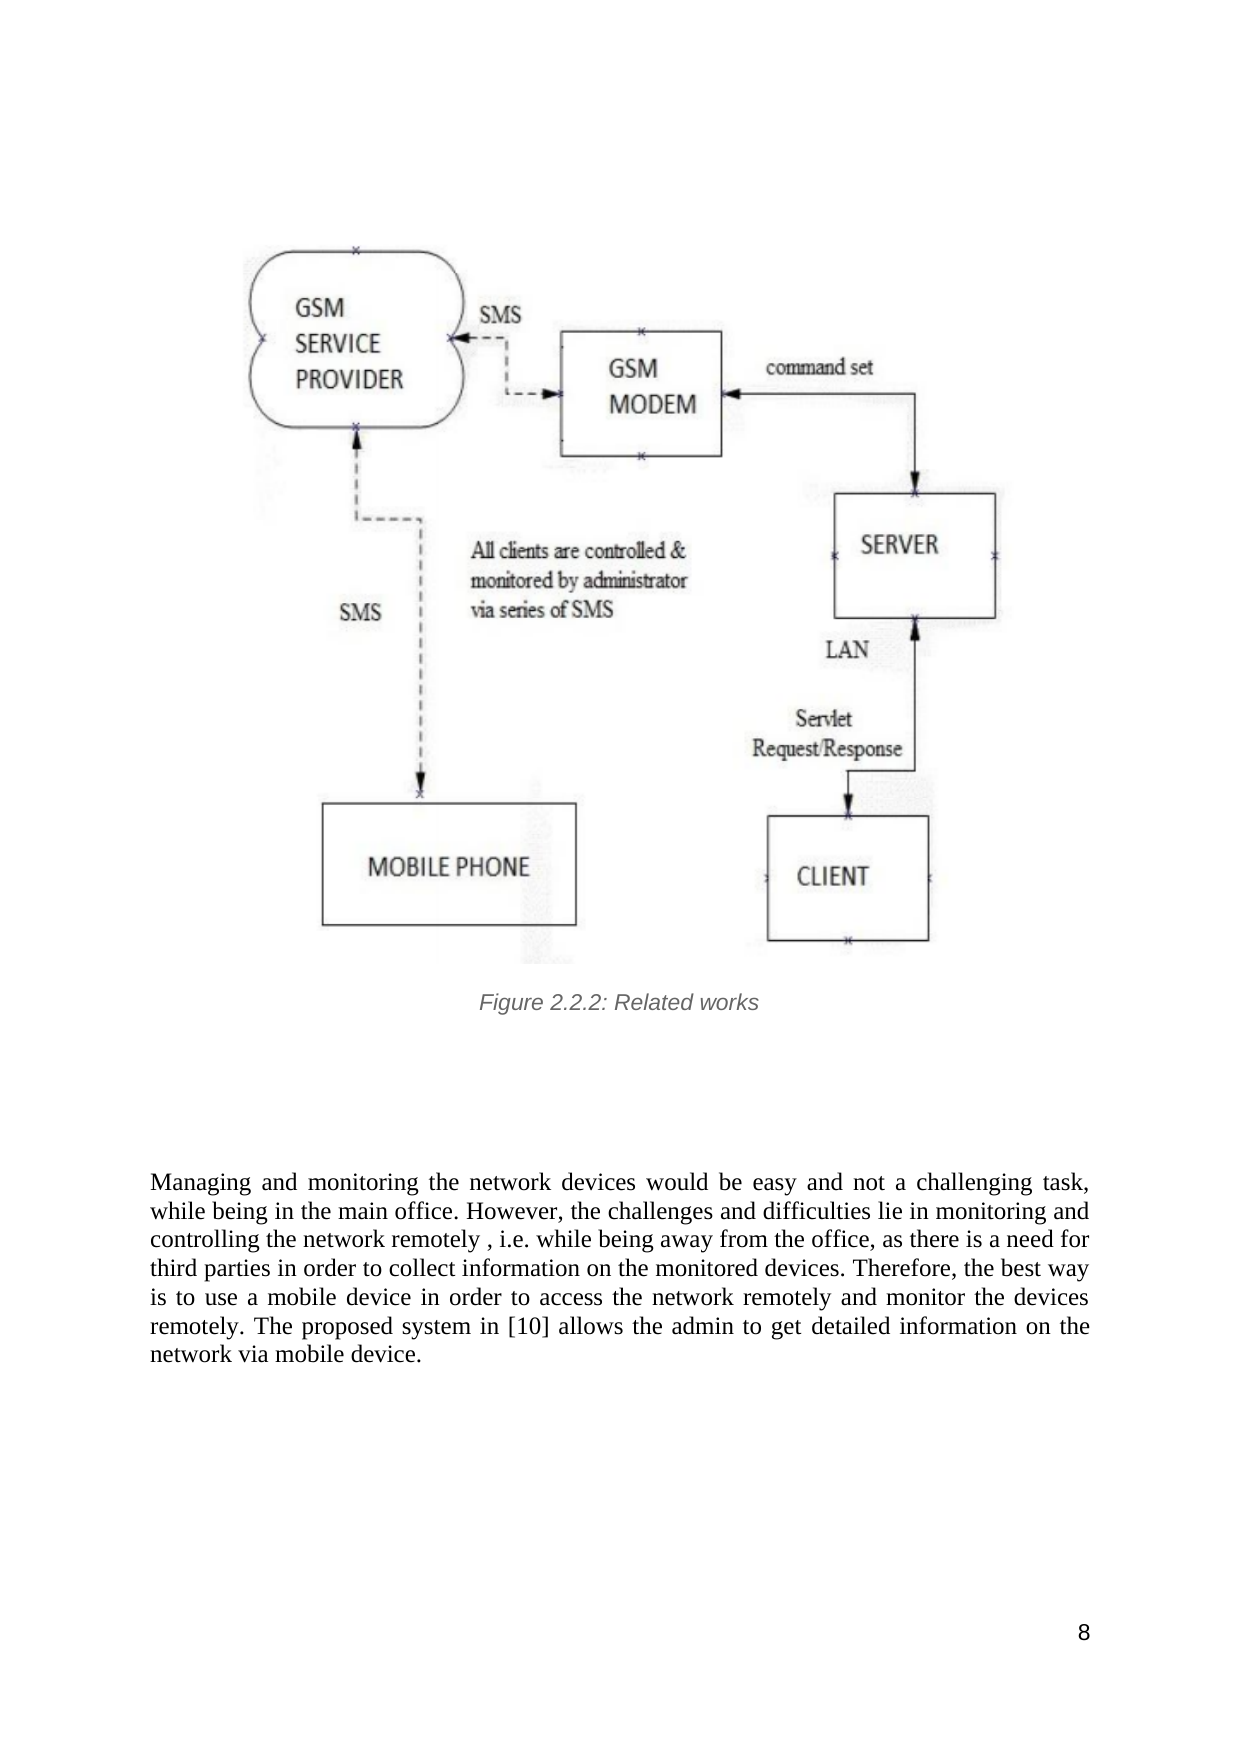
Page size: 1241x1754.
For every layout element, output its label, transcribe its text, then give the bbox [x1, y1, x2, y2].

text Managing and monitoring the network devices would be easy and not a challenging task, while being in the main office. However, the challenges and difficulties lie in monitoring and controlling the network remotely , i.e. while being away from the office, as there is a need for third parties in order to collect information on the monitored devices. Therefore, the best way is to use a mobile device in order to access the network remotely and monitor the devices remotely. The proposed system in [10] allows the admin to get detailed information on the network via mobile device. [150, 1167, 1090, 1368]
subtitle Figure 2.2.2: Related works [150, 988, 1090, 1015]
picture [199, 236, 1041, 964]
